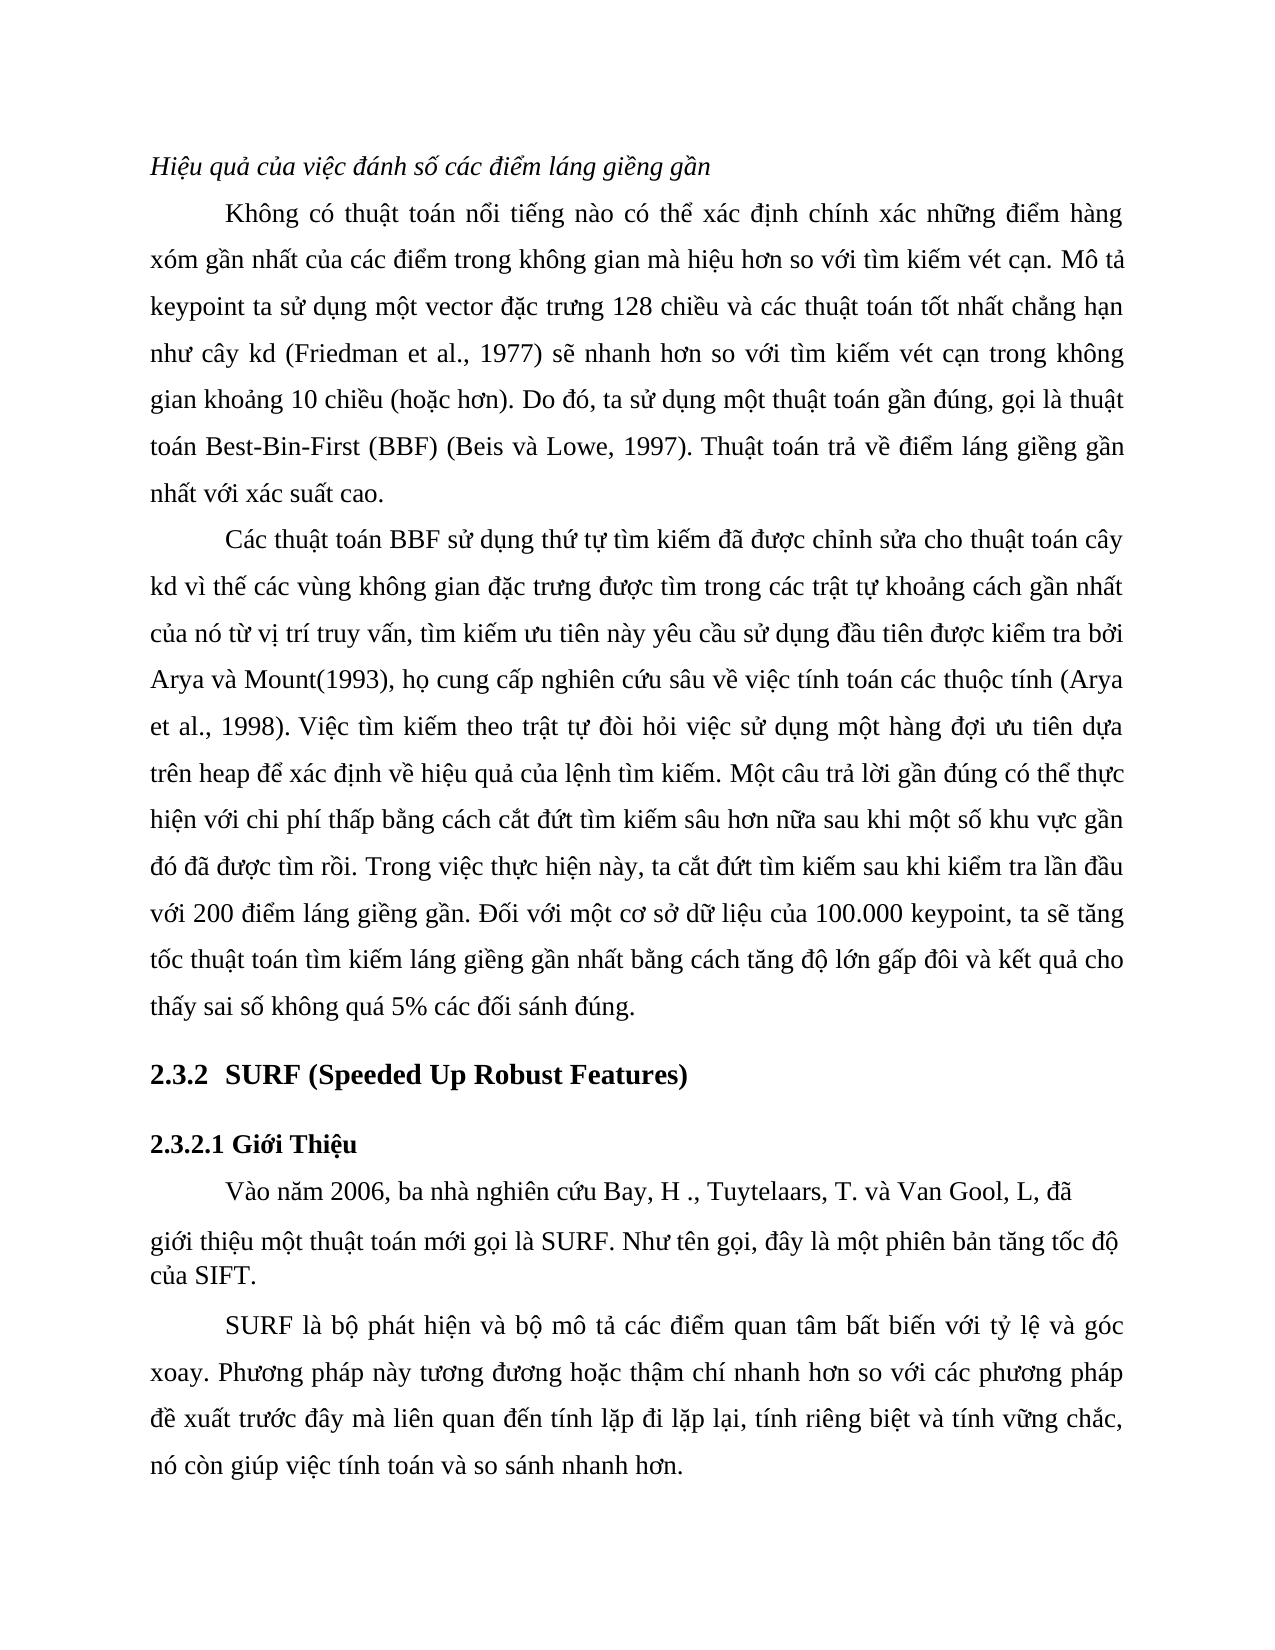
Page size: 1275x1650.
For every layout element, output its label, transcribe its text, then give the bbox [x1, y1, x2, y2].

subtitle Hiệu quả của việc đánh số các điểm láng giềng gần [150, 150, 1125, 181]
text Không có thuật toán nổi tiếng nào có thể xác định chính xác những điểm hàng xóm gần nhất của các điểm trong không gian mà hiệu hơn so với tìm kiếm vét cạn. Mô tả keypoint ta sử dụng một vector đặc trưng 128 chiều và các thuật toán tốt nhất chẳng hạn như cây kd (Friedman et al., 1977) sẽ nhanh hơn so với tìm kiếm vét cạn trong không gian khoảng 10 chiều (hoặc hơn). Do đó, ta sử dụng một thuật toán gần đúng, gọi là thuật toán Best-Bin-First (BBF) (Beis và Lowe, 1997). Thuật toán trả về điểm láng giềng gần nhất với xác suất cao. [150, 197, 1125, 508]
subtitle Giới Thiệu [150, 1129, 1125, 1160]
text giới thiệu một thuật toán mới gọi là SURF. Như tên gọi, đây là một phiên bản tăng tốc độ của SIFT. [150, 1226, 1125, 1290]
text Vào năm 2006, ba nhà nghiên cứu Bay, H ., Tuytelaars, T. và Van Gool, L, đã [225, 1175, 1125, 1206]
text Các thuật toán BBF sử dụng thứ tự tìm kiếm đã được chỉnh sửa cho thuật toán cây kd vì thế các vùng không gian đặc trưng được tìm trong các trật tự khoảng cách gần nhất của nó từ vị trí truy vấn, tìm kiếm ưu tiên này yêu cầu sử dụng đầu tiên được kiểm tra bởi Arya và Mount(1993), họ cung cấp nghiên cứu sâu về việc tính toán các thuộc tính (Arya et al., 1998). Việc tìm kiếm theo trật tự đòi hỏi việc sử dụng một hàng đợi ưu tiên dựa trên heap để xác định về hiệu quả của lệnh tìm kiếm. Một câu trả lời gần đúng có thể thực hiện với chi phí thấp bằng cách cắt đứt tìm kiếm sâu hơn nữa sau khi một số khu vực gần đó đã được tìm rồi. Trong việc thực hiện này, ta cắt đứt tìm kiếm sau khi kiểm tra lần đầu với 200 điểm láng giềng gần. Đối với một cơ sở dữ liệu của 100.000 keypoint, ta sẽ tăng tốc thuật toán tìm kiếm láng giềng gần nhất bằng cách tăng độ lớn gấp đôi và kết quả cho thấy sai số không quá 5% các đối sánh đúng. [150, 523, 1125, 1021]
subtitle SURF (Speeded Up Robust Features) [150, 1057, 1125, 1091]
text SURF là bộ phát hiện và bộ mô tả các điểm quan tâm bất biến với tỷ lệ và góc xoay. Phương pháp này tương đương hoặc thậm chí nhanh hơn so với các phương pháp đề xuất trước đây mà liên quan đến tính lặp đi lặp lại, tính riêng biệt và tính vững chắc, nó còn giúp việc tính toán và so sánh nhanh hơn. [150, 1309, 1125, 1480]
